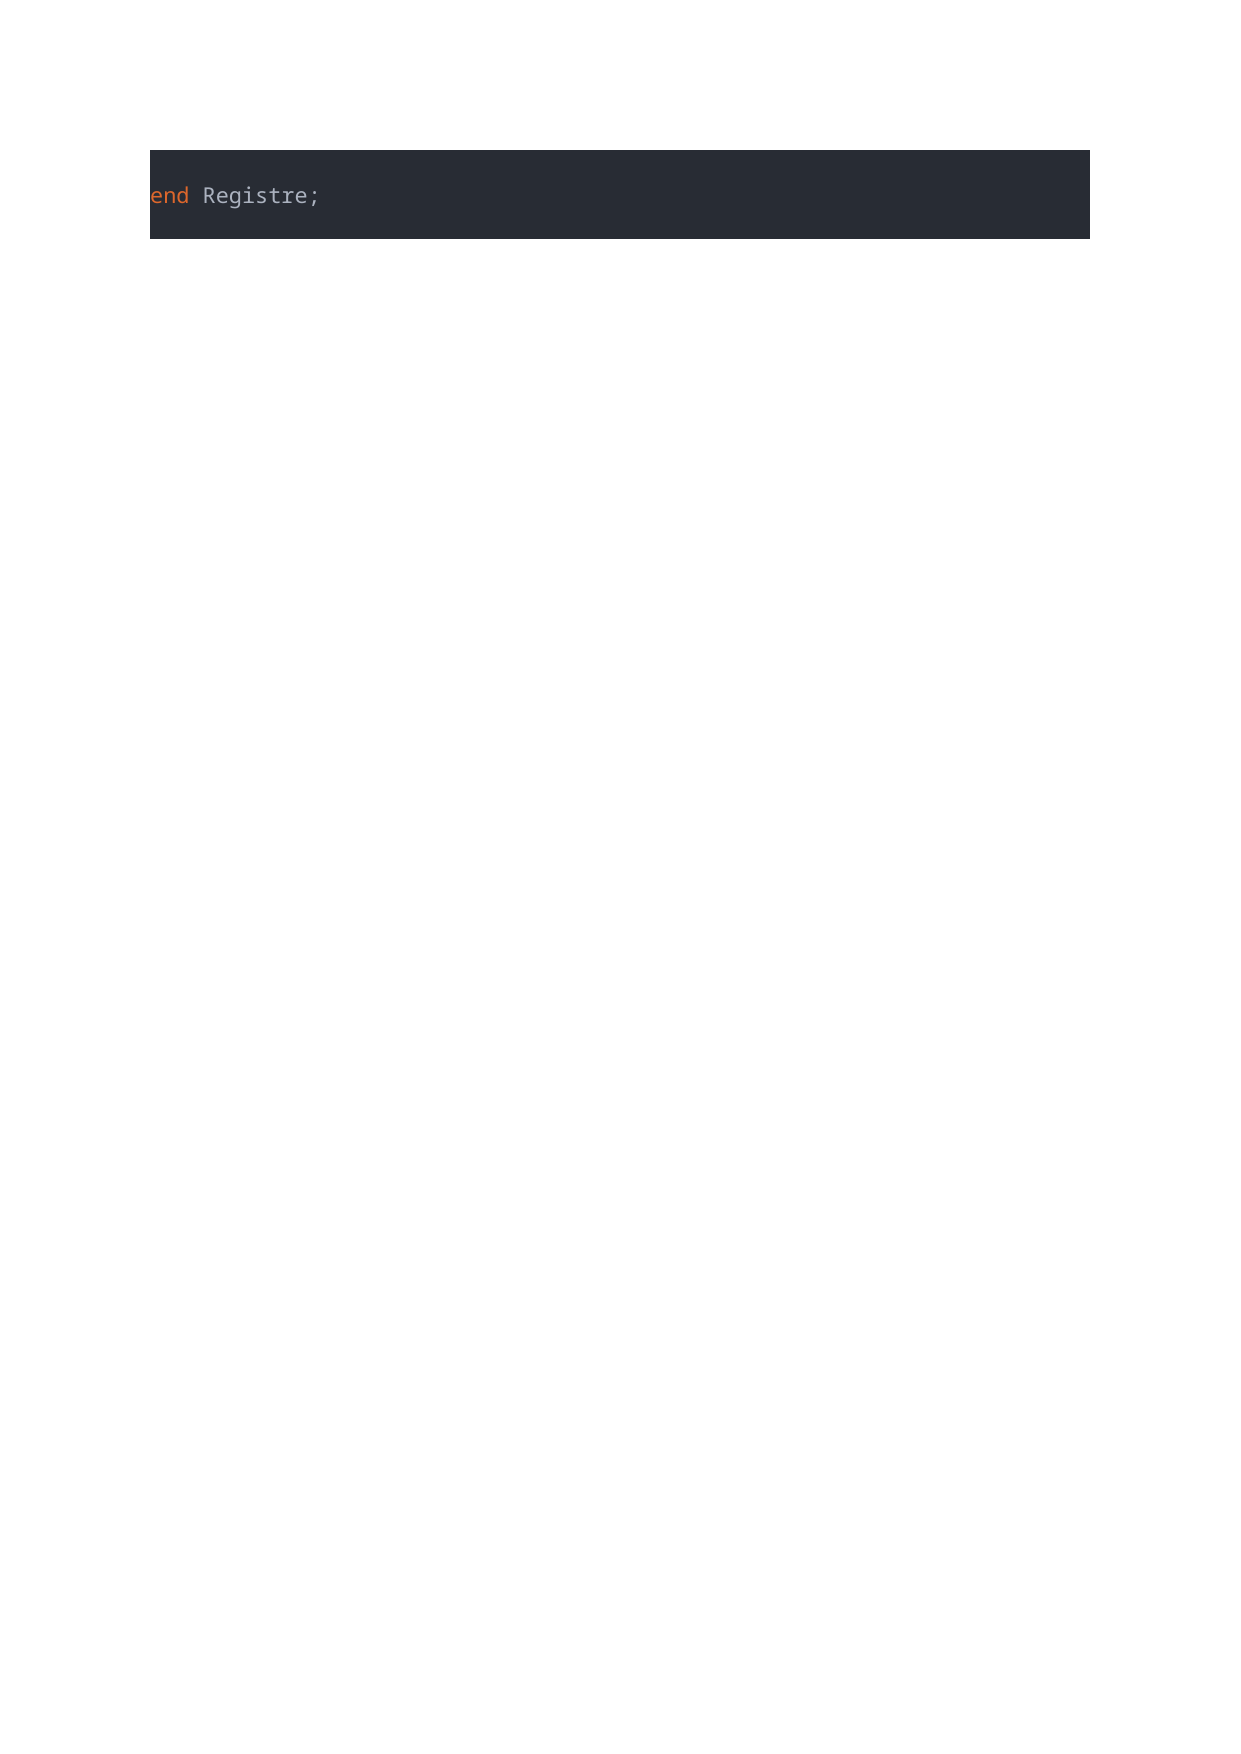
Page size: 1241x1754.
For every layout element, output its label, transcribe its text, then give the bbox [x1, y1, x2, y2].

text end Registre; [150, 180, 1090, 209]
